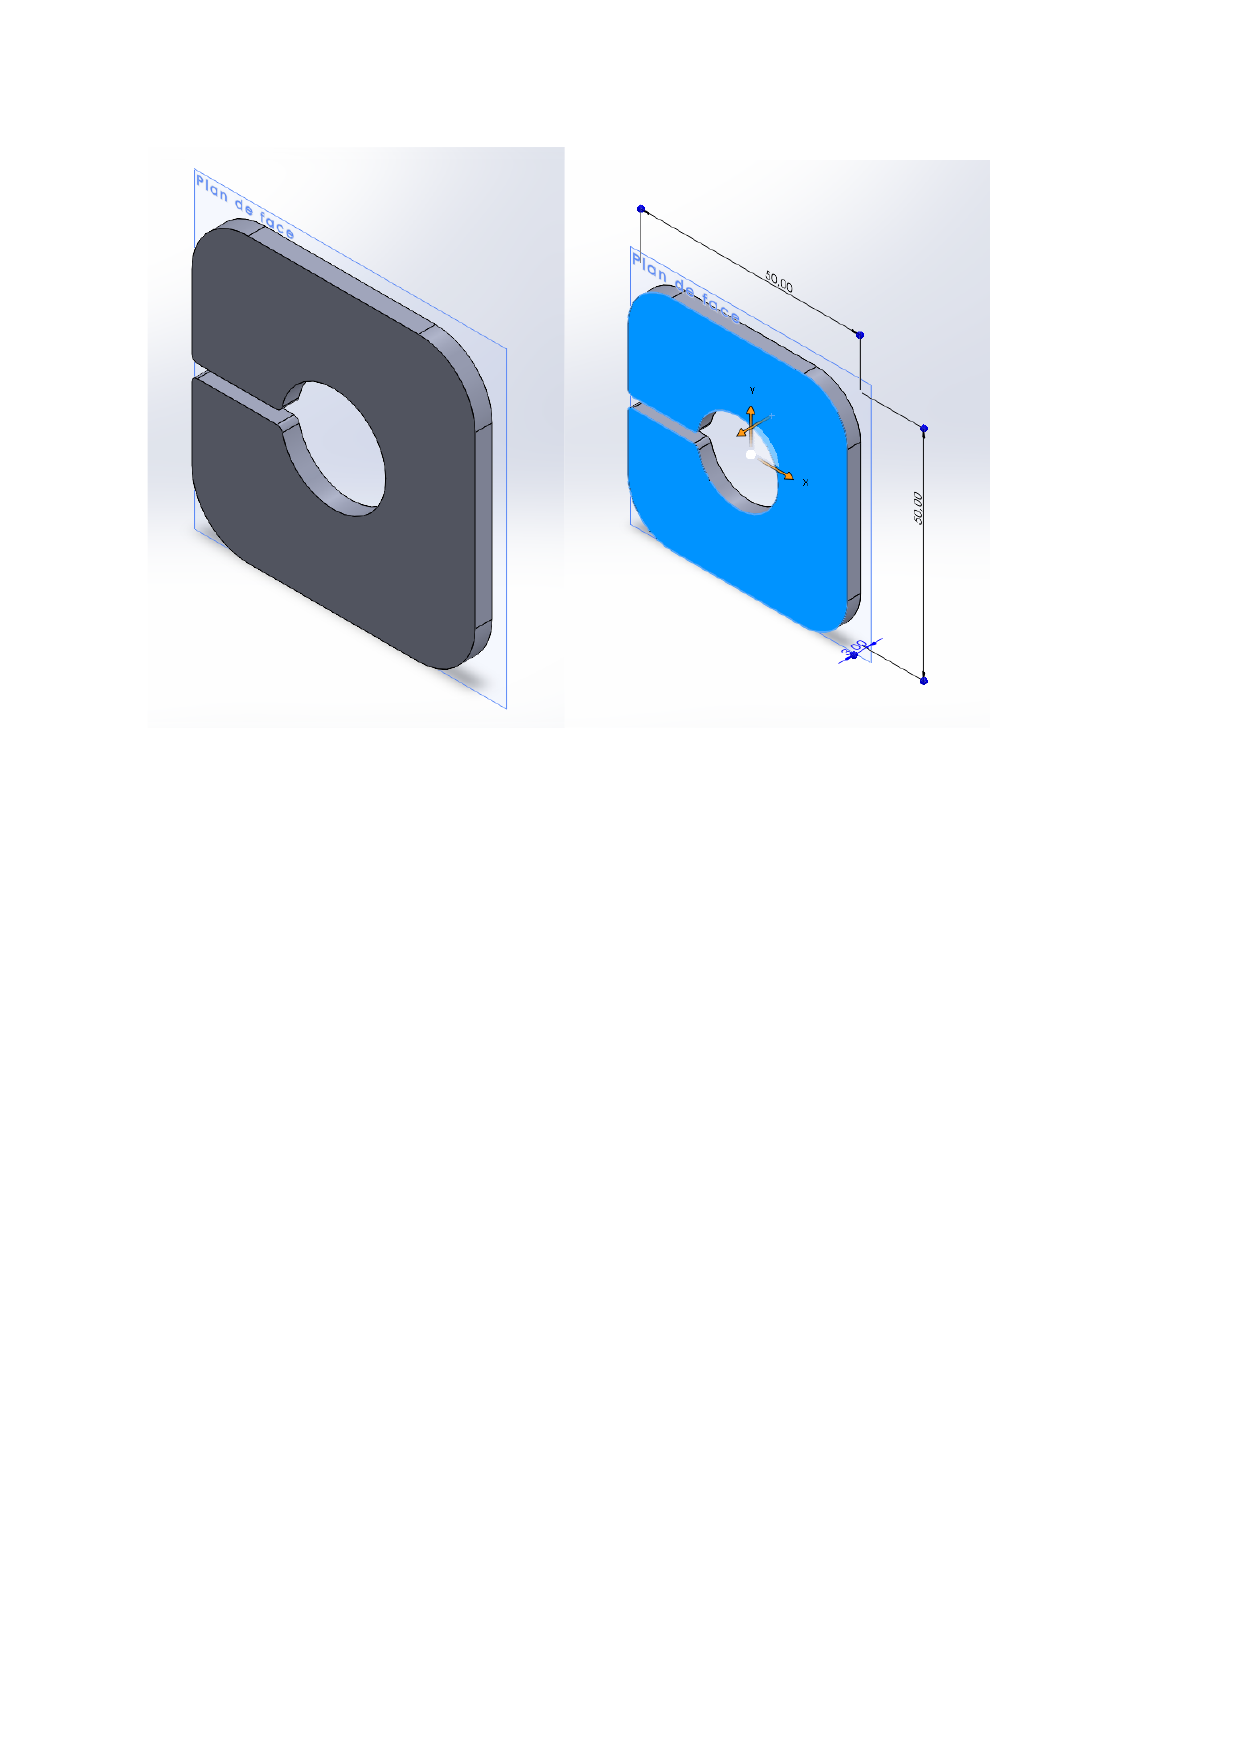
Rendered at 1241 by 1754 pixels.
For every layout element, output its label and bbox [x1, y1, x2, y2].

picture [147, 147, 990, 728]
